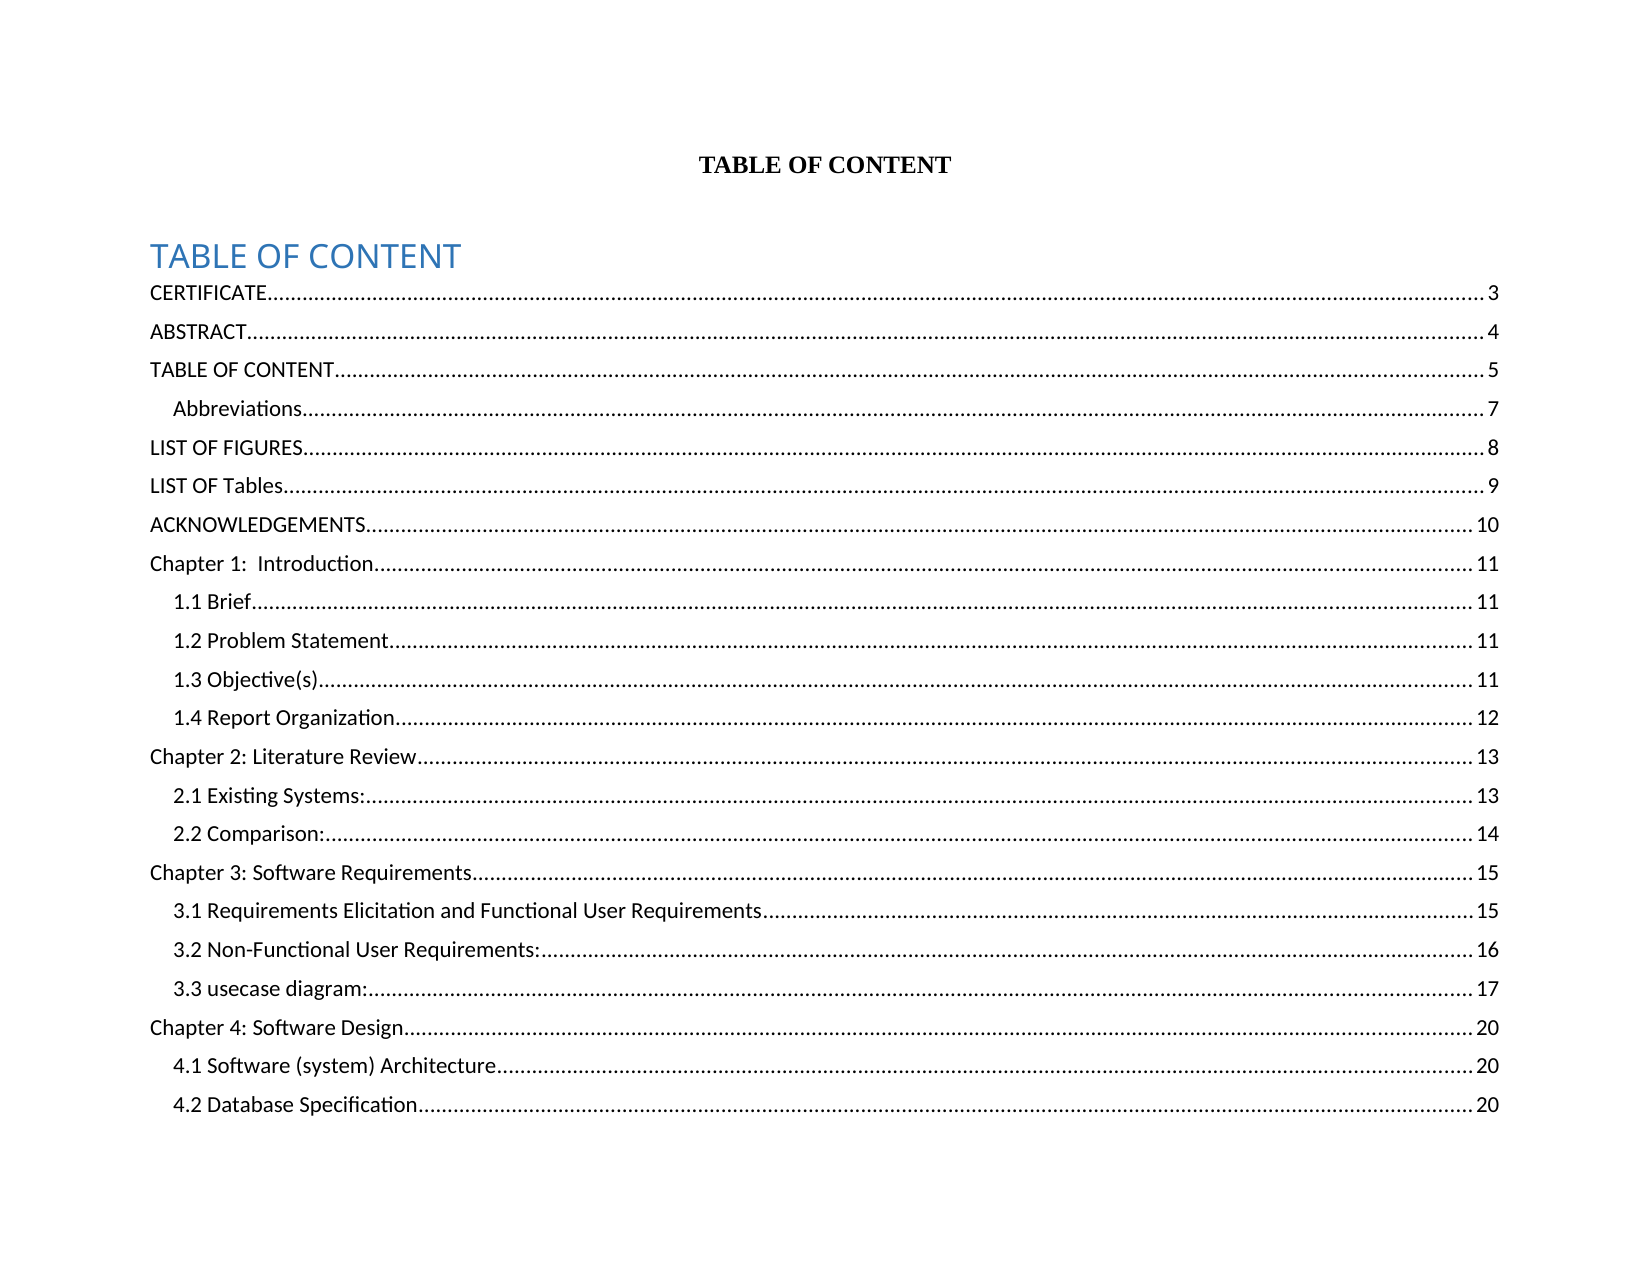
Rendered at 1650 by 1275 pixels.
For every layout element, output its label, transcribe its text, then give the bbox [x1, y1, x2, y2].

text 3.1 Requirements Elicitation and Functional User Requirements 15 [173, 897, 1500, 925]
text 4.2 Database Specification 20 [173, 1090, 1500, 1118]
text 2.1 Existing Systems: 13 [173, 781, 1500, 809]
text Chapter 1: Introduction 11 [150, 549, 1500, 577]
text Chapter 2: Literature Review 13 [150, 742, 1500, 770]
text 1.4 Report Organization 12 [173, 703, 1500, 731]
subtitle Table of Content [150, 232, 1500, 278]
text Abbreviations 7 [173, 394, 1500, 422]
text 1.1 Brief 11 [173, 587, 1500, 616]
text 1.3 Objective(s) 11 [173, 665, 1500, 693]
text TABLE OF CONTENT 5 [150, 356, 1500, 384]
text ABSTRACT 4 [150, 317, 1500, 345]
text 3.3 usecase diagram: 17 [173, 974, 1500, 1002]
text Chapter 3: Software Requirements 15 [150, 858, 1500, 886]
text LIST OF FIGURES 8 [150, 433, 1500, 461]
text Chapter 4: Software Design 20 [150, 1013, 1500, 1041]
text 3.2 Non-Functional User Requirements: 16 [173, 935, 1500, 963]
subtitle tABLE OF CONTENT [150, 150, 1500, 179]
text LIST OF Tables 9 [150, 472, 1500, 499]
text CERTIFICATE 3 [150, 278, 1500, 306]
text 4.1 Software (system) Architecture 20 [173, 1051, 1500, 1079]
text ACKNOWLEDGEMENTS 10 [150, 510, 1500, 538]
text 1.2 Problem Statement 11 [173, 626, 1500, 654]
text 2.2 Comparison: 14 [173, 819, 1500, 847]
